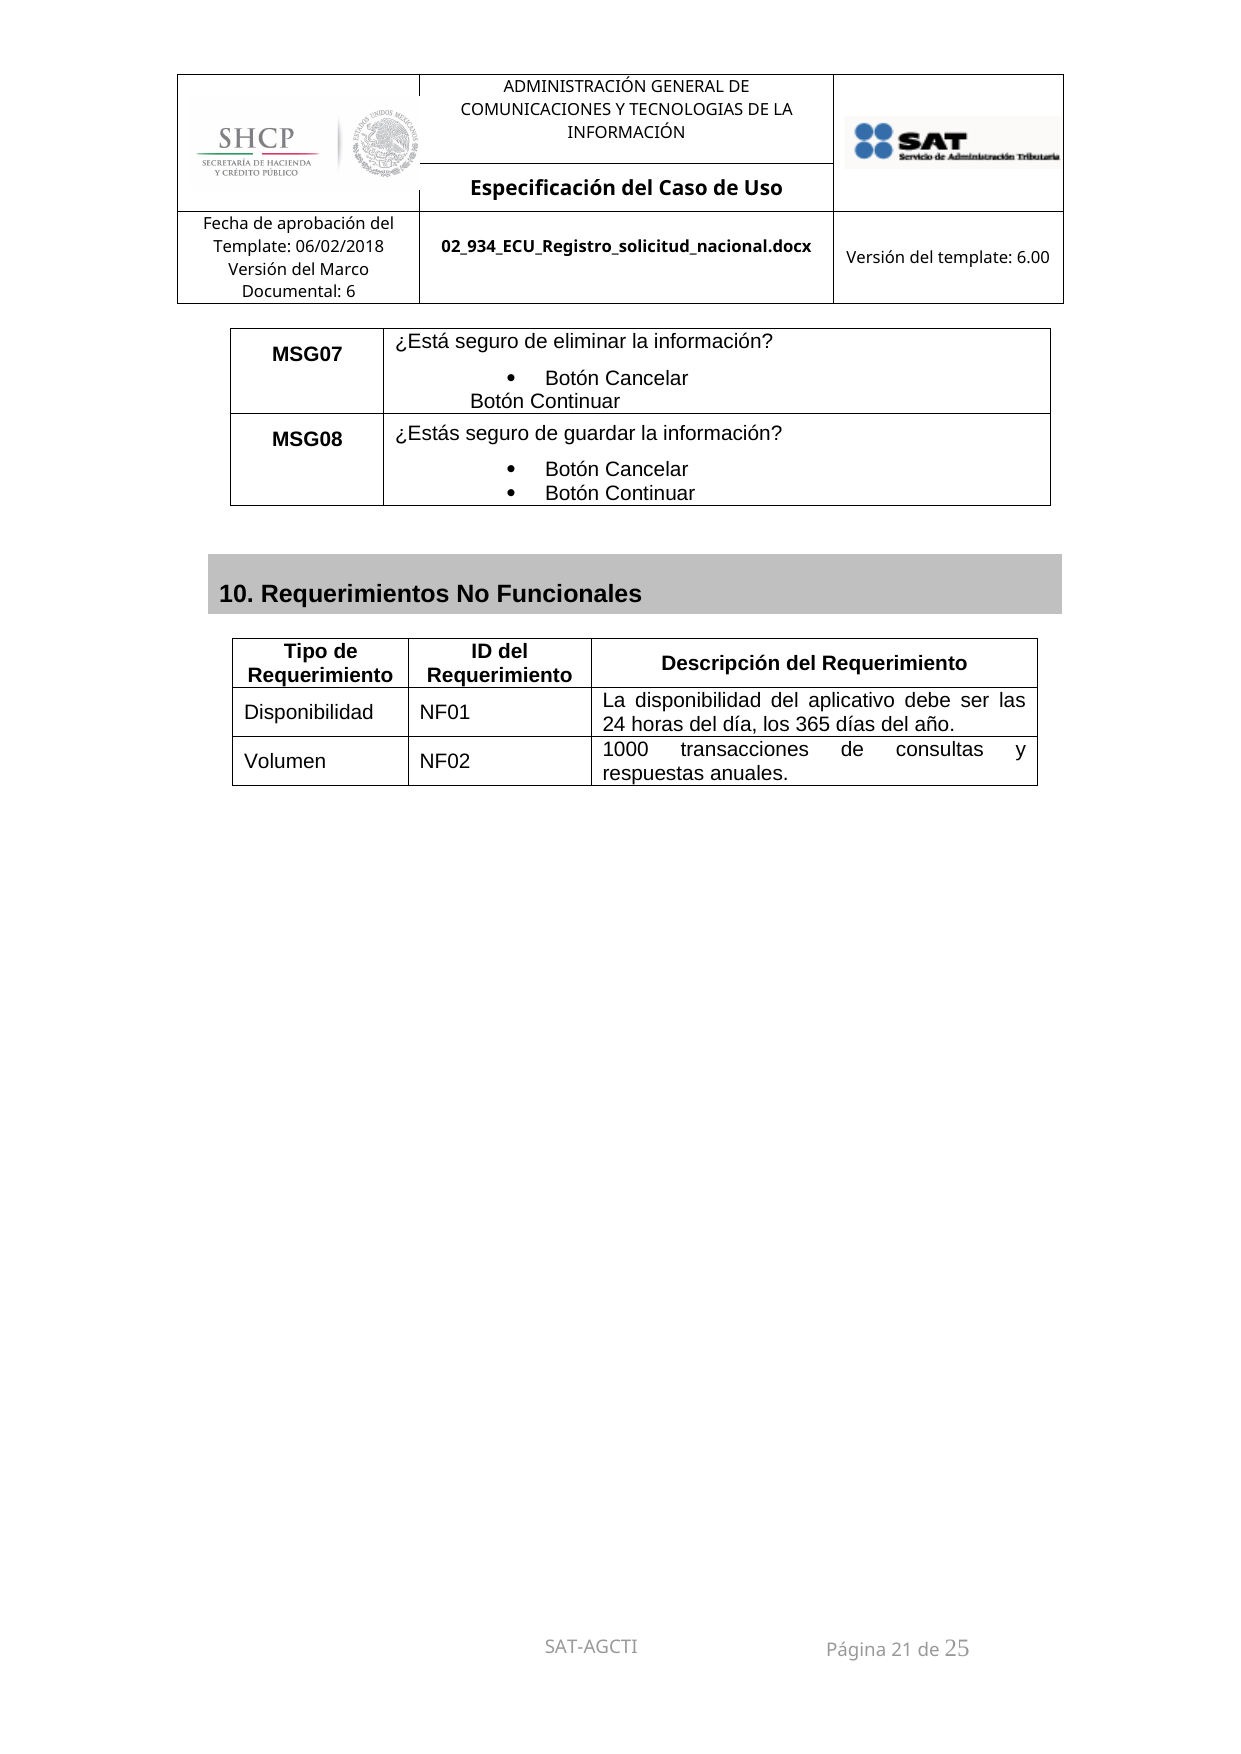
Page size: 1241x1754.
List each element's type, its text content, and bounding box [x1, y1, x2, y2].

table_cell 10. Requerimientos No Funcionales [208, 554, 1062, 614]
picture [188, 96, 420, 190]
picture [844, 116, 1063, 169]
table_cell [208, 614, 1062, 1601]
table_cell [208, 328, 1062, 554]
